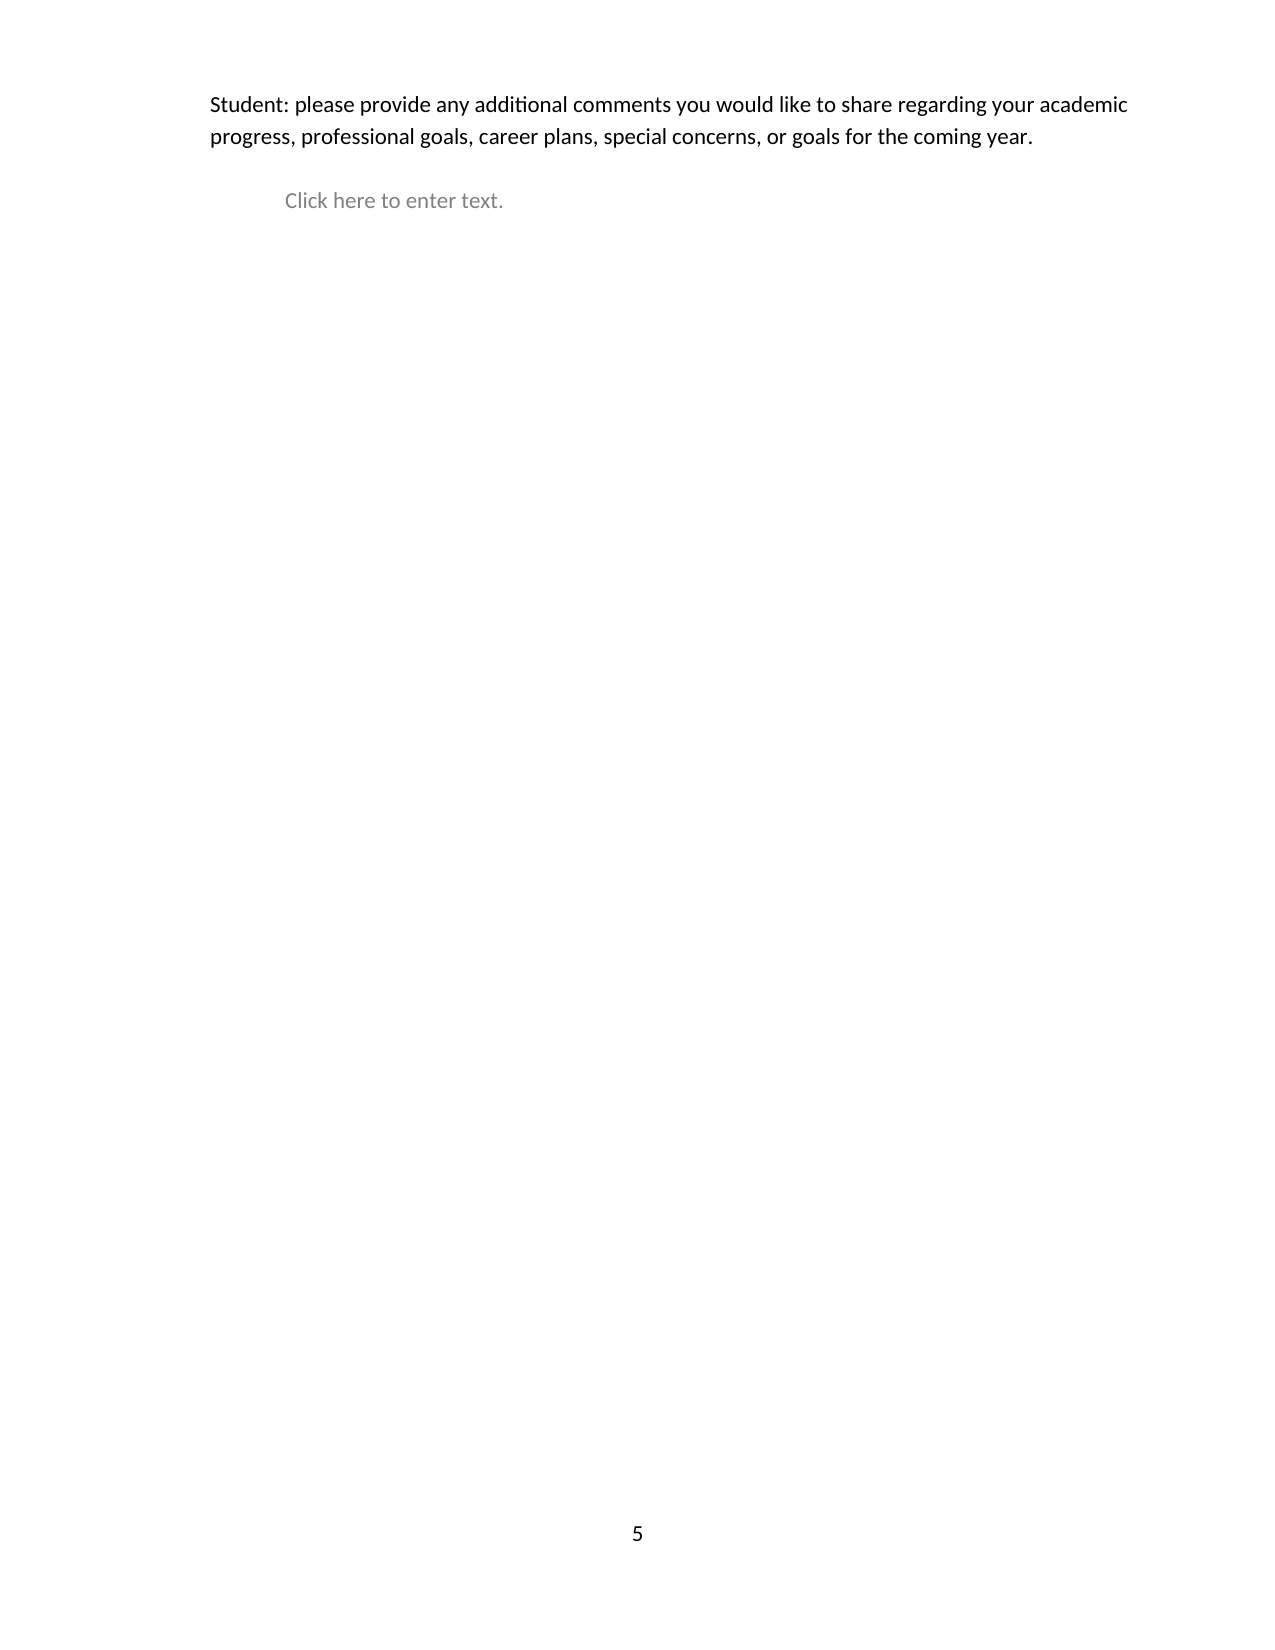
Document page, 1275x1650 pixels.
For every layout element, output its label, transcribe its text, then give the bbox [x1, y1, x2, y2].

list Student: please provide any additional comments you would like to share regarding your academic progress, professional goals, career plans, special concerns, or goals for the coming year. [210, 90, 1140, 150]
